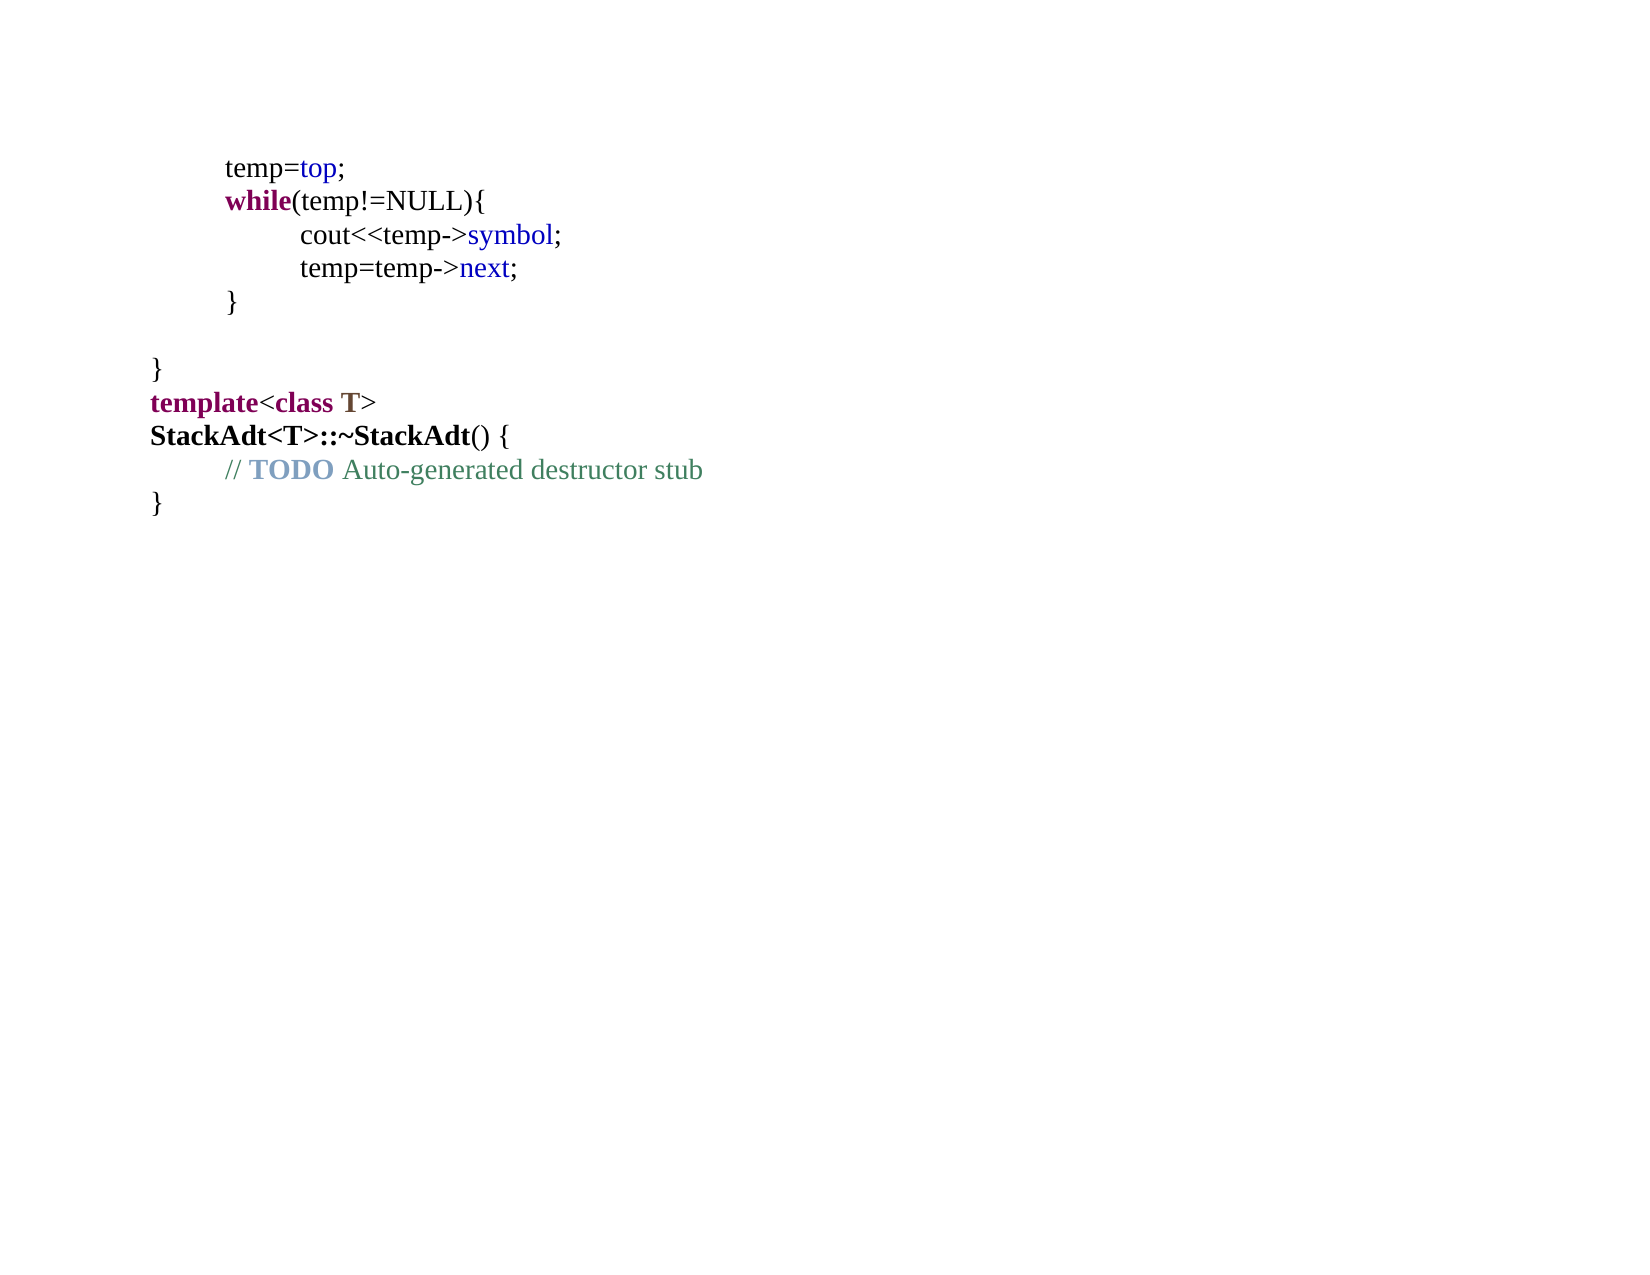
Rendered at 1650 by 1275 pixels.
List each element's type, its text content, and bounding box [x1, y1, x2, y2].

text temp=temp->next; [150, 251, 1500, 284]
text while(temp!=NULL){ [150, 183, 1500, 217]
text } [150, 351, 1500, 385]
text // TODO Auto-generated destructor stub [150, 452, 1500, 485]
text cout<<temp->symbol; [150, 217, 1500, 251]
text template<class T> [150, 385, 1500, 418]
text } [150, 284, 1500, 318]
text temp=top; [150, 150, 1500, 183]
text } [150, 485, 1500, 519]
text StackAdt<T>::~StackAdt() { [150, 418, 1500, 452]
